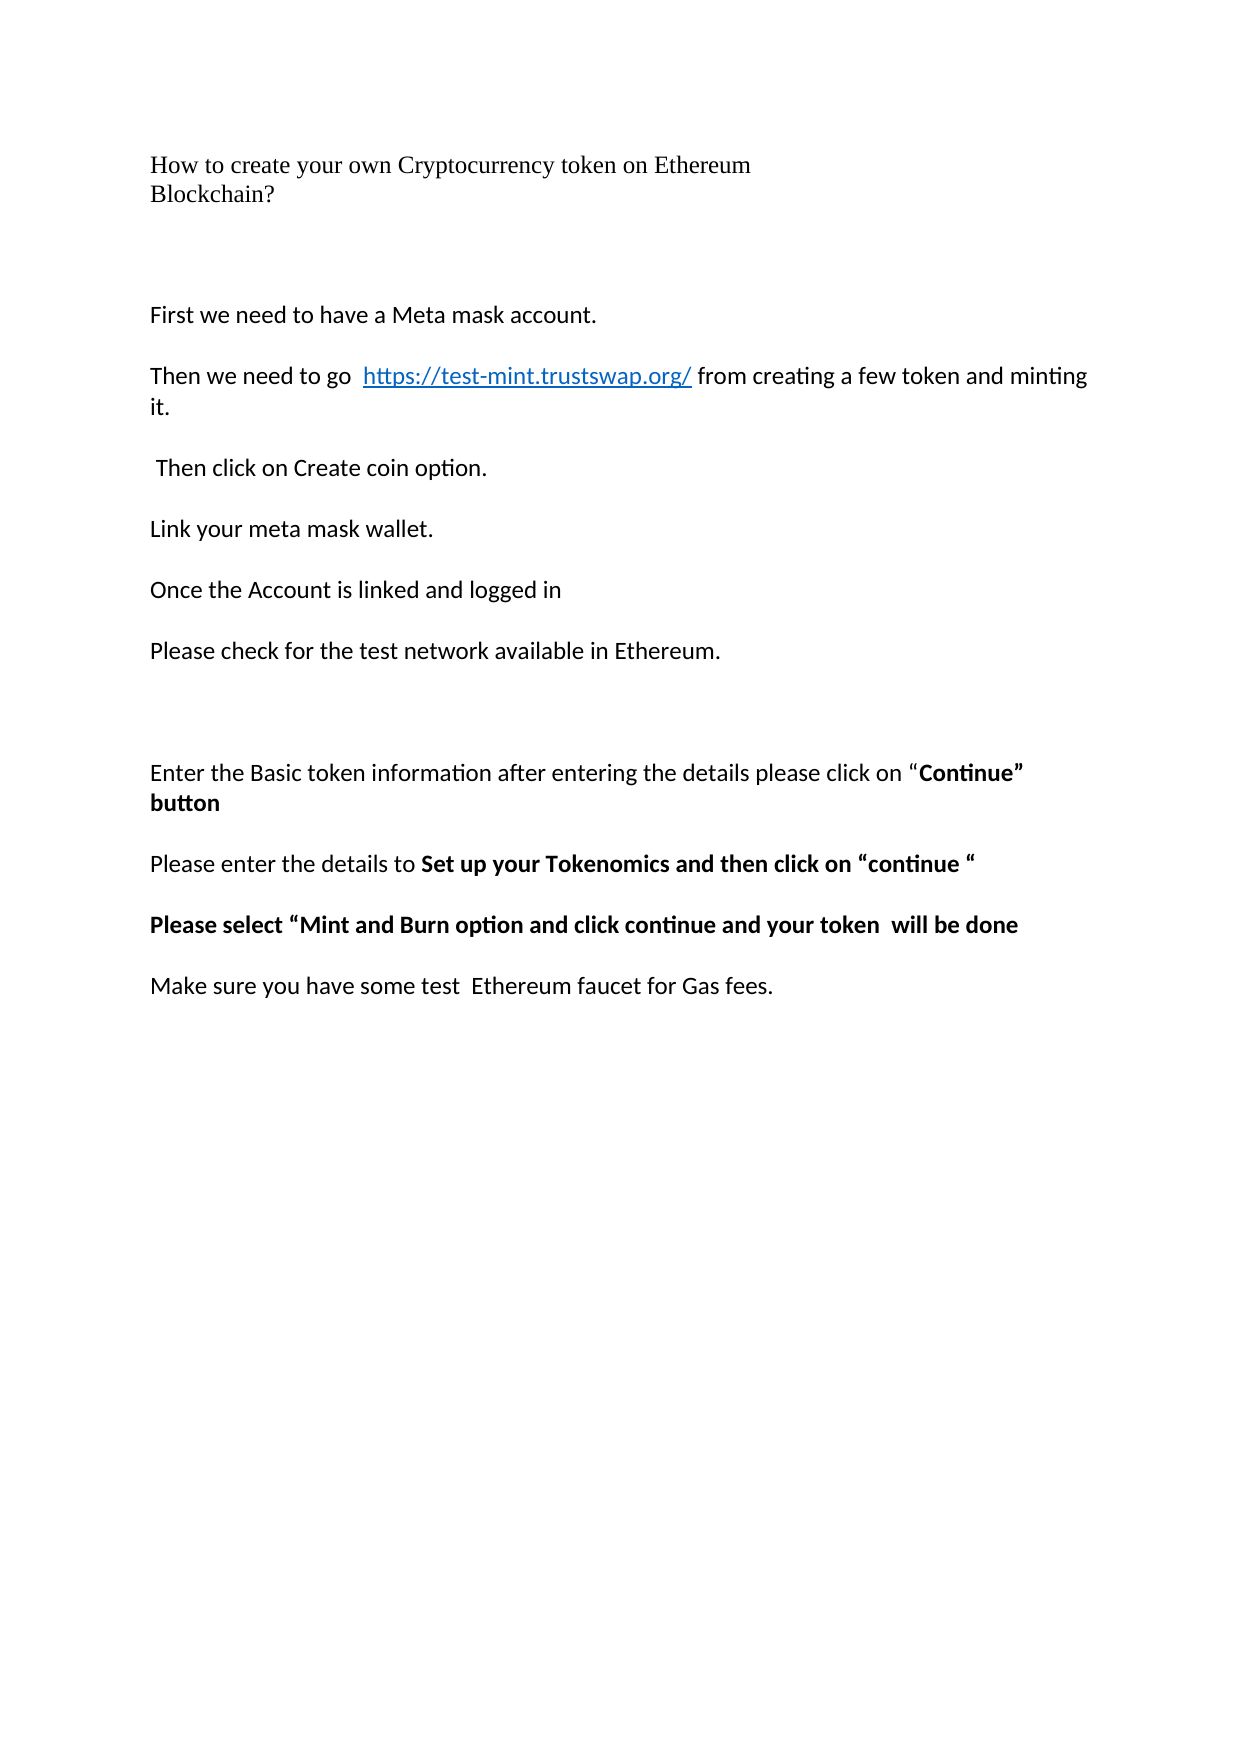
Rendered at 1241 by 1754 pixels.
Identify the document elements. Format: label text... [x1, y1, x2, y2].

text First we need to have a Meta mask account. Then we need to go https://test-mint.trustswap.org/ from creating a few token and minting it. Then click on Create coin option. Link your meta mask wallet. Once the Account is linked and logged in Please check for the test network available in Ethereum. Enter the Basic token information after entering the details please click on “Continue” button Please enter the details to Set up your Tokenomics and then click on “continue “ Please select “Mint and Burn option and click continue and your token will be done Make sure you have some test Ethereum faucet for Gas fees. [150, 207, 1090, 1062]
text How to create your own Cryptocurrency token on Ethereum Blockchain? [150, 150, 1090, 207]
